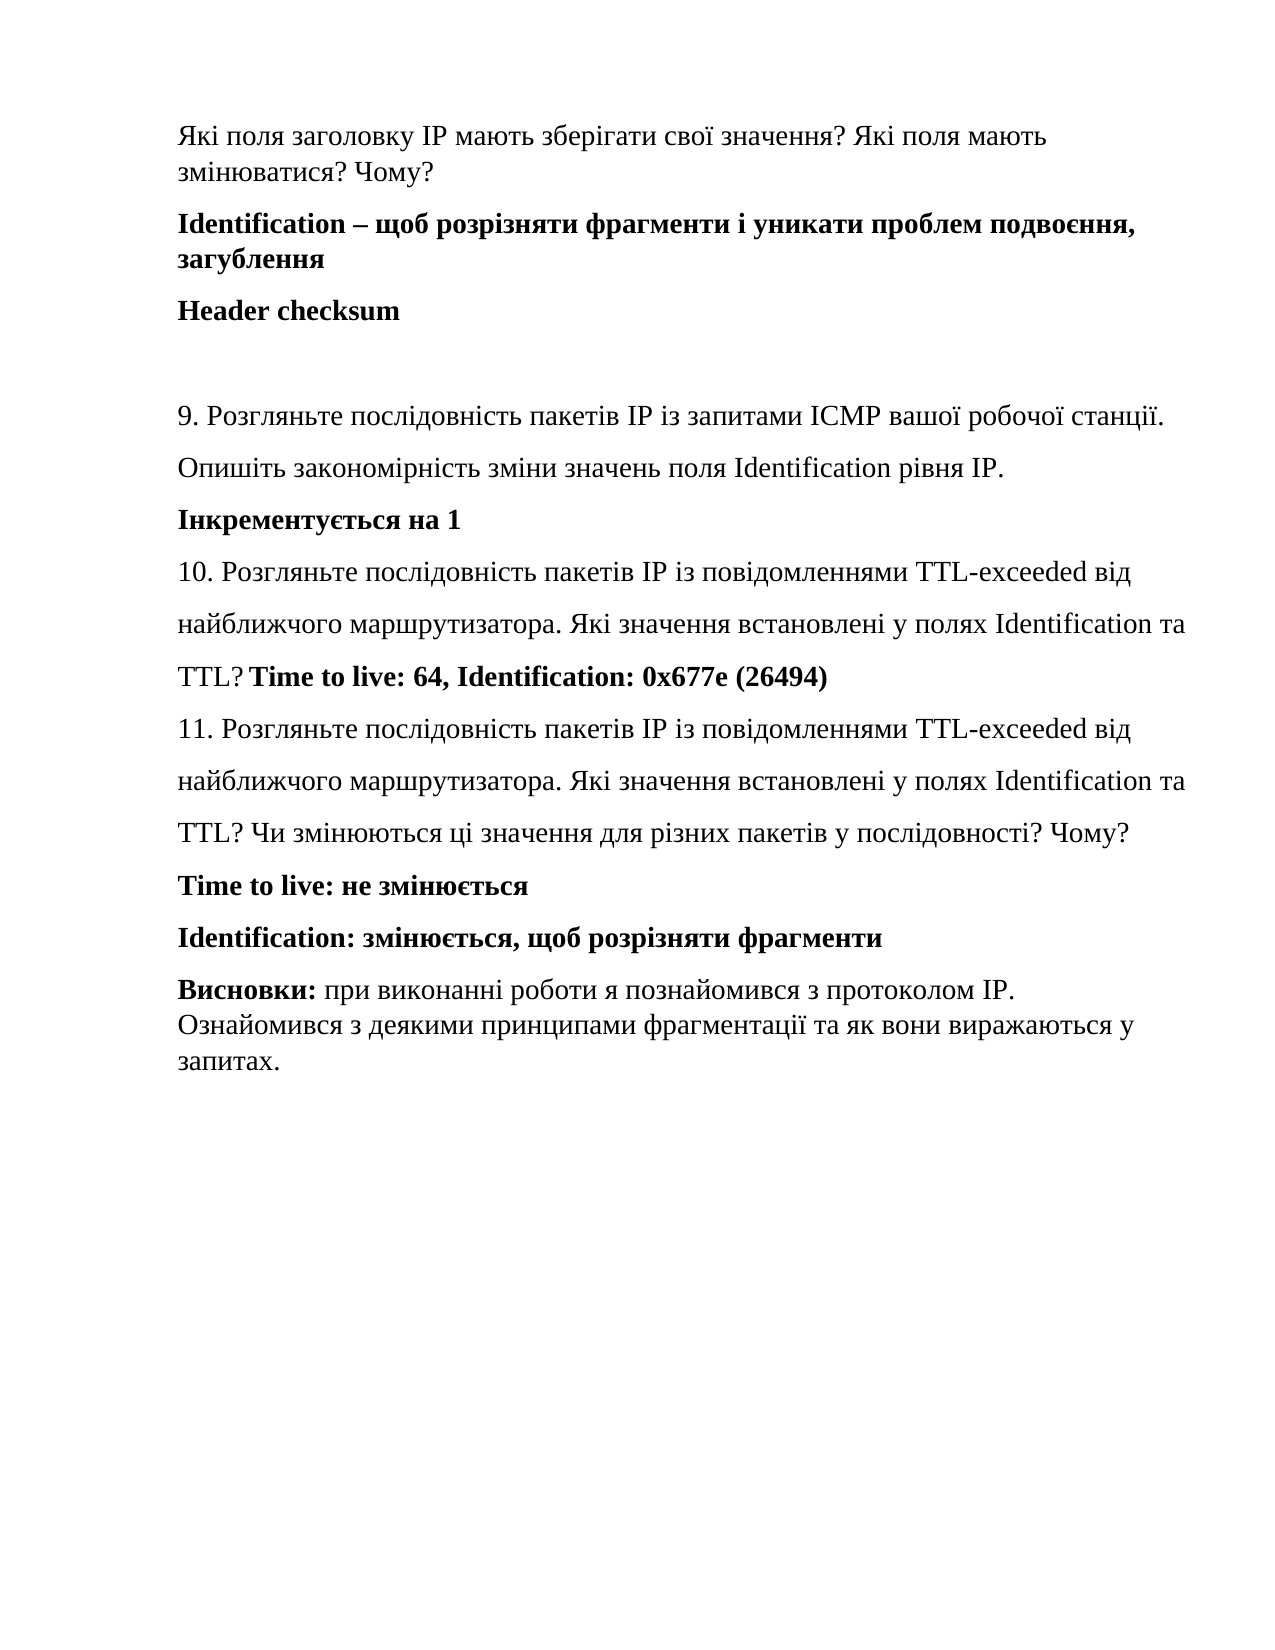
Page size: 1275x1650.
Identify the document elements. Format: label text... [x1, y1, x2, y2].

text TTL? Time to live: 64, Identification: 0x677e (26494) [177, 659, 1186, 692]
text найближчого маршрутизатора. Які значення встановлені у полях Identification та [177, 607, 1186, 640]
text Time to live: не змінюється [177, 868, 1186, 901]
text Identification – щоб розрізняти фрагменти і уникати проблем подвоєння, загублення [177, 206, 1186, 275]
text 9. Розгляньте послідовність пакетів IP із запитами ICMP вашої робочої станції. [177, 398, 1186, 431]
text Інкрементується на 1 [177, 502, 1186, 536]
text TTL? Чи змінюються ці значення для різних пакетів у послідовності? Чому? [177, 815, 1186, 849]
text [177, 118, 1186, 187]
text Опишіть закономірність зміни значень поля Identification рівня IP. [177, 450, 1186, 484]
text 11. Розгляньте послідовність пакетів IP із повідомленнями TTL-exceeded від [177, 711, 1186, 744]
text Identification: змінюється, щоб розрізняти фрагменти [177, 920, 1186, 953]
text Висновки: при виконанні роботи я познайомився з протоколом IP. Ознайомився з деякими принципами фрагментації та як вони виражаються у запитах. [177, 972, 1186, 1077]
text найближчого маршрутизатора. Які значення встановлені у полях Identification та [177, 763, 1186, 797]
text 10. Розгляньте послідовність пакетів IP із повідомленнями TTL-exceeded від [177, 554, 1186, 588]
text Header checksum [177, 293, 1186, 327]
